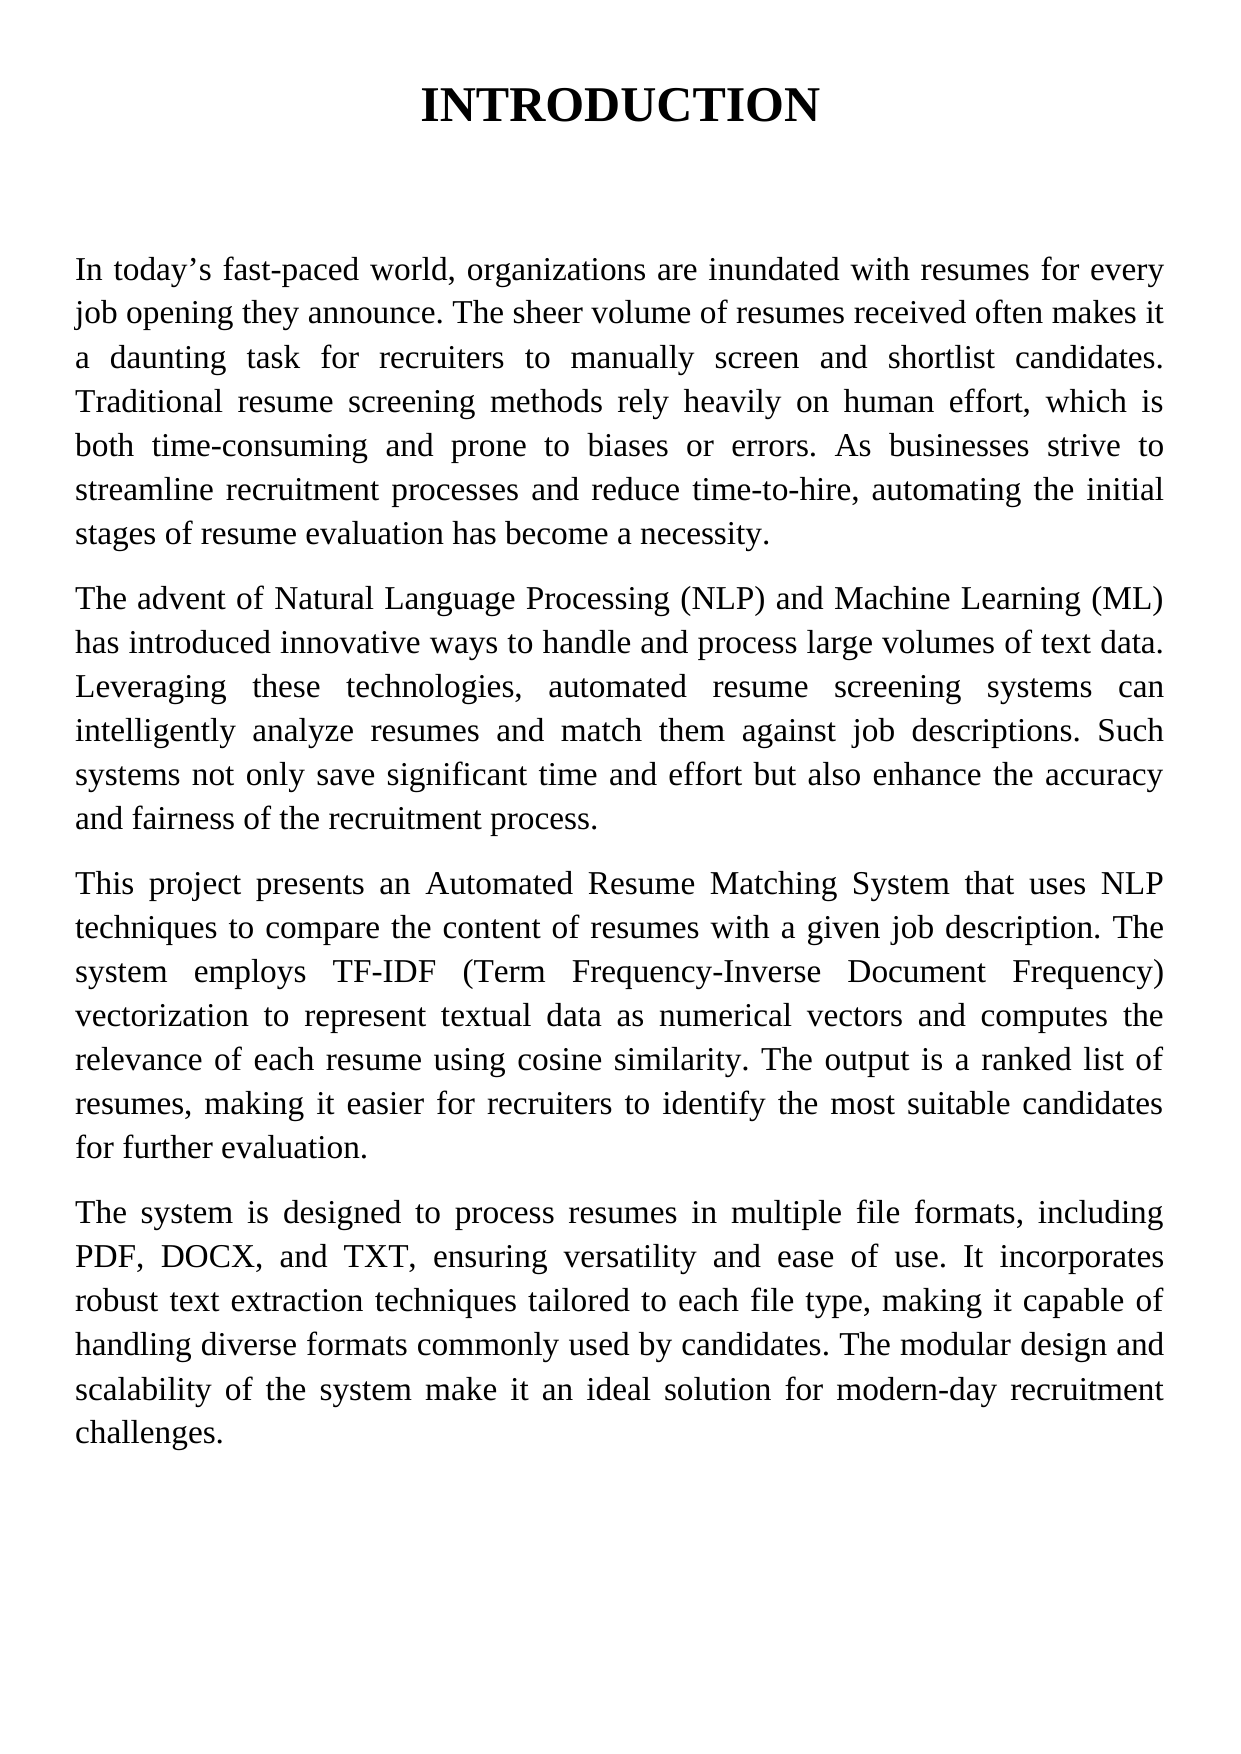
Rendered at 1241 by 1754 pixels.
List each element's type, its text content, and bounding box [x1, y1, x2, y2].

text INTRODUCTION [75, 75, 1165, 132]
text This project presents an Automated Resume Matching System that uses NLP techniques to compare the content of resumes with a given job description. The system employs TF-IDF (Term Frequency-Inverse Document Frequency) vectorization to represent textual data as numerical vectors and computes the relevance of each resume using cosine similarity. The output is a ranked list of resumes, making it easier for recruiters to identify the most suitable candidates for further evaluation. [75, 863, 1165, 1166]
text The advent of Natural Language Processing (NLP) and Machine Learning (ML) has introduced innovative ways to handle and process large volumes of text data. Leveraging these technologies, automated resume screening systems can intelligently analyze resumes and match them against job descriptions. Such systems not only save significant time and effort but also enhance the accuracy and fairness of the recruitment process. [75, 578, 1165, 837]
text The system is designed to process resumes in multiple file formats, including PDF, DOCX, and TXT, ensuring versatility and ease of use. It incorporates robust text extraction techniques tailored to each file type, making it capable of handling diverse formats commonly used by candidates. The modular design and scalability of the system make it an ideal solution for modern-day recruitment challenges. [75, 1192, 1165, 1451]
text In today’s fast-paced world, organizations are inundated with resumes for every job opening they announce. The sheer volume of resumes received often makes it a daunting task for recruiters to manually screen and shortlist candidates. Traditional resume screening methods rely heavily on human effort, which is both time-consuming and prone to biases or errors. As businesses strive to streamline recruitment processes and reduce time-to-hire, automating the initial stages of resume evaluation has become a necessity. [75, 249, 1165, 551]
